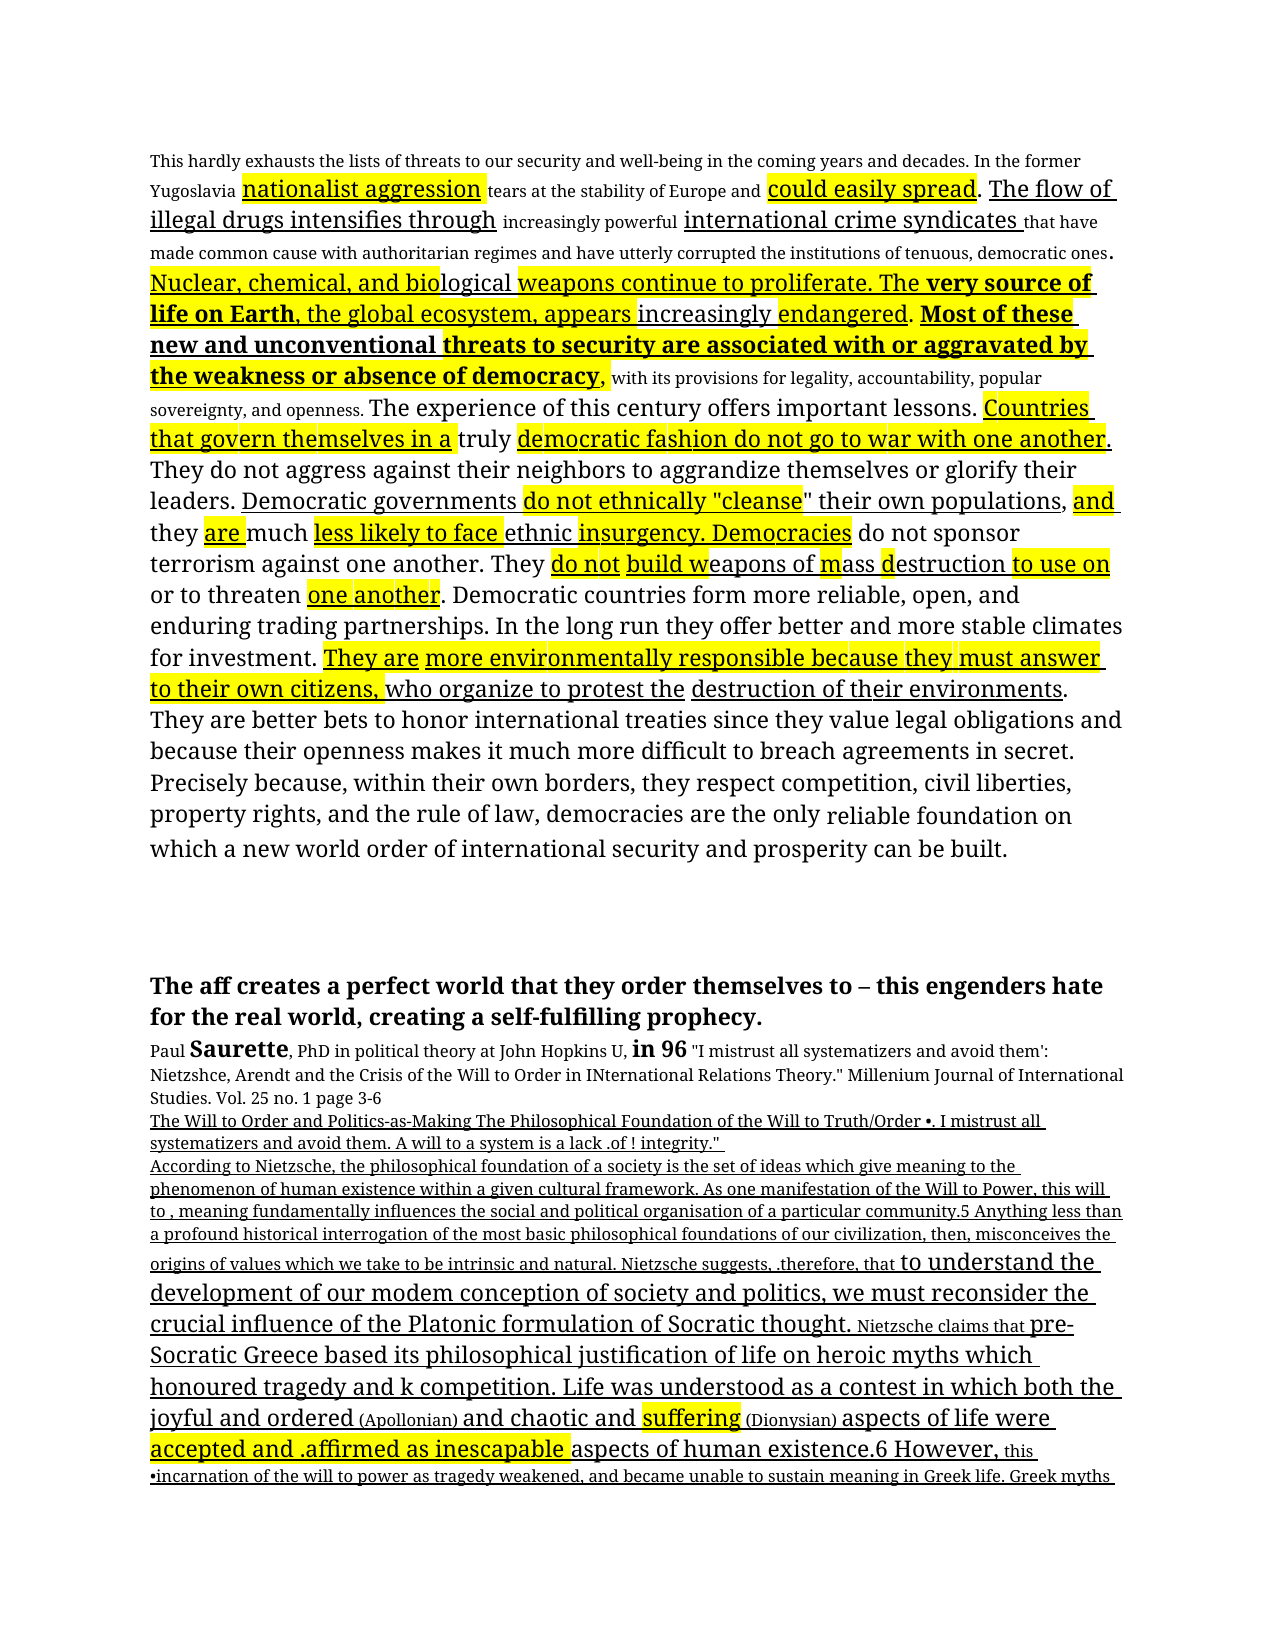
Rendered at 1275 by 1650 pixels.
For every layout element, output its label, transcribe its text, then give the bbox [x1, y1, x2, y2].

text The aff creates a perfect world that they order themselves to – this engenders hate for the real world, creating a self-fulfilling prophecy. [150, 970, 1125, 1032]
text The Will to Order and Politics-as-Making The Philosophical Foundation of the Will to Truth/Order •. I mistrust all systematizers and avoid them. A will to a system is a lack .of ! integrity." [150, 1109, 1125, 1154]
text This hardly exhausts the lists of threats to our security and well-being in the coming years and decades. In the former Yugoslavia nationalist aggression tears at the stability of Europe and could easily spread. The flow of illegal drugs intensifies through increasingly powerful international crime syndicates that have made common cause with authoritarian regimes and have utterly corrupted the institutions of tenuous, democratic ones. Nuclear, chemical, and biological weapons continue to proliferate. The very source of life on Earth, the global ecosystem, appears increasingly endangered. Most of these new and unconventional threats to security are associated with or aggravated by the weakness or absence of democracy, with its provisions for legality, accountability, popular sovereignty, and openness. The experience of this century offers important lessons. Countries that govern themselves in a truly democratic fashion do not go to war with one another. They do not aggress against their neighbors to aggrandize themselves or glorify their leaders. Democratic governments do not ethnically "cleanse" their own populations, and they are much less likely to face ethnic insurgency. Democracies do not sponsor terrorism against one another. They do not build weapons of mass destruction to use on or to threaten one another. Democratic countries form more reliable, open, and enduring trading partnerships. In the long run they offer better and more stable climates for investment. They are more environmentally responsible because they must answer to their own citizens, who organize to protest the destruction of their environments. They are better bets to honor international treaties since they value legal obligations and because their openness makes it much more difficult to breach agreements in secret. Precisely because, within their own borders, they respect competition, civil liberties, property rights, and the rule of law, democracies are the only reliable foundation on which a new world order of international security and prosperity can be built. [150, 150, 1125, 864]
text Paul Saurette, PhD in political theory at John Hopkins U, in 96 "I mistrust all systematizers and avoid them': Nietzshce, Arendt and the Crisis of the Will to Order in INternational Relations Theory." Millenium Journal of International Studies. Vol. 25 no. 1 page 3-6 [150, 1032, 1125, 1109]
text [150, 1154, 1125, 1487]
